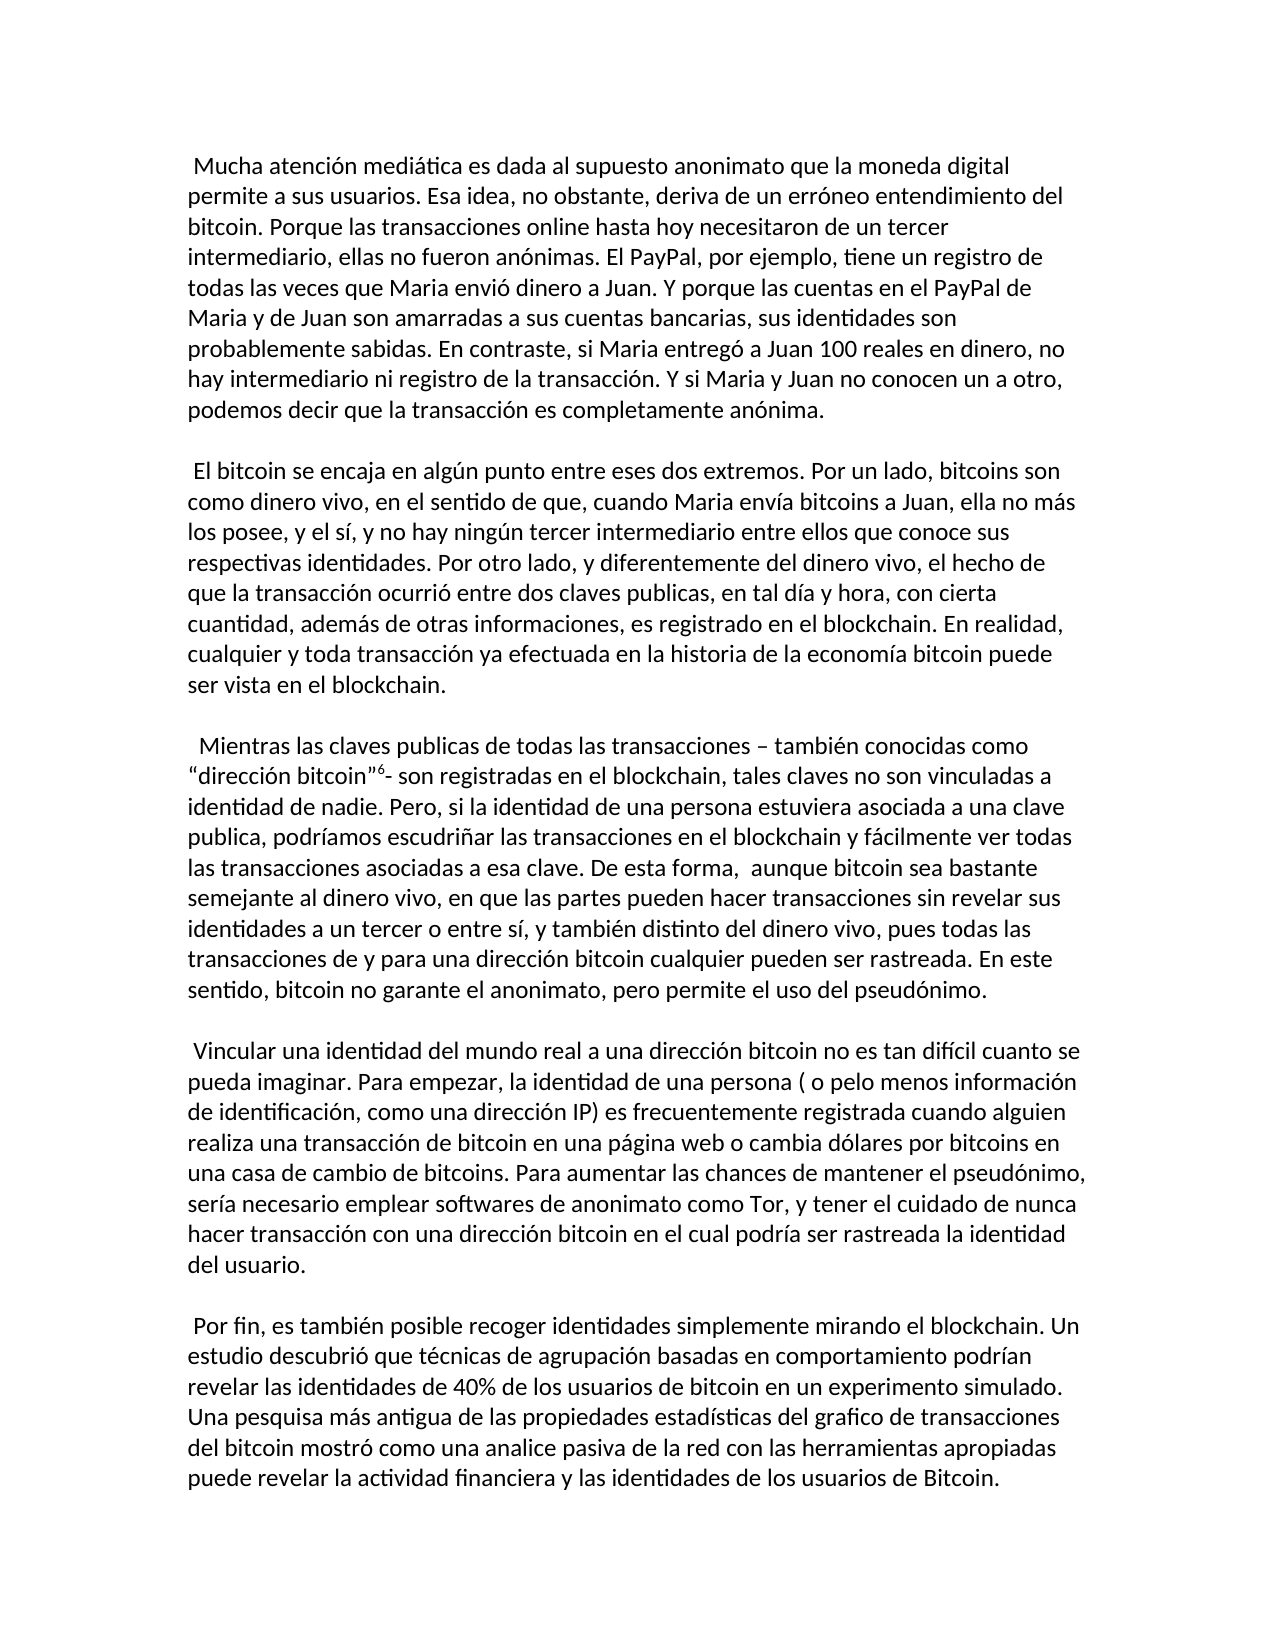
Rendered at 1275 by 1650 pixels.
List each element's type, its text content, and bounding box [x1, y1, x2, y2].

text Mucha atención mediática es dada al supuesto anonimato que la moneda digital permite a sus usuarios. Esa idea, no obstante, deriva de un erróneo entendimiento del bitcoin. Porque las transacciones online hasta hoy necesitaron de un tercer intermediario, ellas no fueron anónimas. El PayPal, por ejemplo, tiene un registro de todas las veces que Maria envió dinero a Juan. Y porque las cuentas en el PayPal de Maria y de Juan son amarradas a sus cuentas bancarias, sus identidades son probablemente sabidas. En contraste, si Maria entregó a Juan 100 reales en dinero, no hay intermediario ni registro de la transacción. Y si Maria y Juan no conocen un a otro, podemos decir que la transacción es completamente anónima. [187, 150, 1087, 425]
text Vincular una identidad del mundo real a una dirección bitcoin no es tan difícil cuanto se pueda imaginar. Para empezar, la identidad de una persona ( o pelo menos información de identificación, como una dirección IP) es frecuentemente registrada cuando alguien realiza una transacción de bitcoin en una página web o cambia dólares por bitcoins en una casa de cambio de bitcoins. Para aumentar las chances de mantener el pseudónimo, sería necesario emplear softwares de anonimato como Tor, y tener el cuidado de nunca hacer transacción con una dirección bitcoin en el cual podría ser rastreada la identidad del usuario. [187, 1035, 1087, 1279]
text Mientras las claves publicas de todas las transacciones – también conocidas como “dirección bitcoin”6- son registradas en el blockchain, tales claves no son vinculadas a identidad de nadie. Pero, si la identidad de una persona estuviera asociada a una clave publica, podríamos escudriñar las transacciones en el blockchain y fácilmente ver todas las transacciones asociadas a esa clave. De esta forma, aunque bitcoin sea bastante semejante al dinero vivo, en que las partes pueden hacer transacciones sin revelar sus identidades a un tercer o entre sí, y también distinto del dinero vivo, pues todas las transacciones de y para una dirección bitcoin cualquier pueden ser rastreada. En este sentido, bitcoin no garante el anonimato, pero permite el uso del pseudónimo. [187, 730, 1087, 1004]
text Por fin, es también posible recoger identidades simplemente mirando el blockchain. Un estudio descubrió que técnicas de agrupación basadas en comportamiento podrían revelar las identidades de 40% de los usuarios de bitcoin en un experimento simulado. Una pesquisa más antigua de las propiedades estadísticas del grafico de transacciones del bitcoin mostró como una analice pasiva de la red con las herramientas apropiadas puede revelar la actividad financiera y las identidades de los usuarios de Bitcoin. [187, 1310, 1087, 1493]
text El bitcoin se encaja en algún punto entre eses dos extremos. Por un lado, bitcoins son como dinero vivo, en el sentido de que, cuando Maria envía bitcoins a Juan, ella no más los posee, y el sí, y no hay ningún tercer intermediario entre ellos que conoce sus respectivas identidades. Por otro lado, y diferentemente del dinero vivo, el hecho de que la transacción ocurrió entre dos claves publicas, en tal día y hora, con cierta cuantidad, además de otras informaciones, es registrado en el blockchain. En realidad, cualquier y toda transacción ya efectuada en la historia de la economía bitcoin puede ser vista en el blockchain. [187, 455, 1087, 699]
